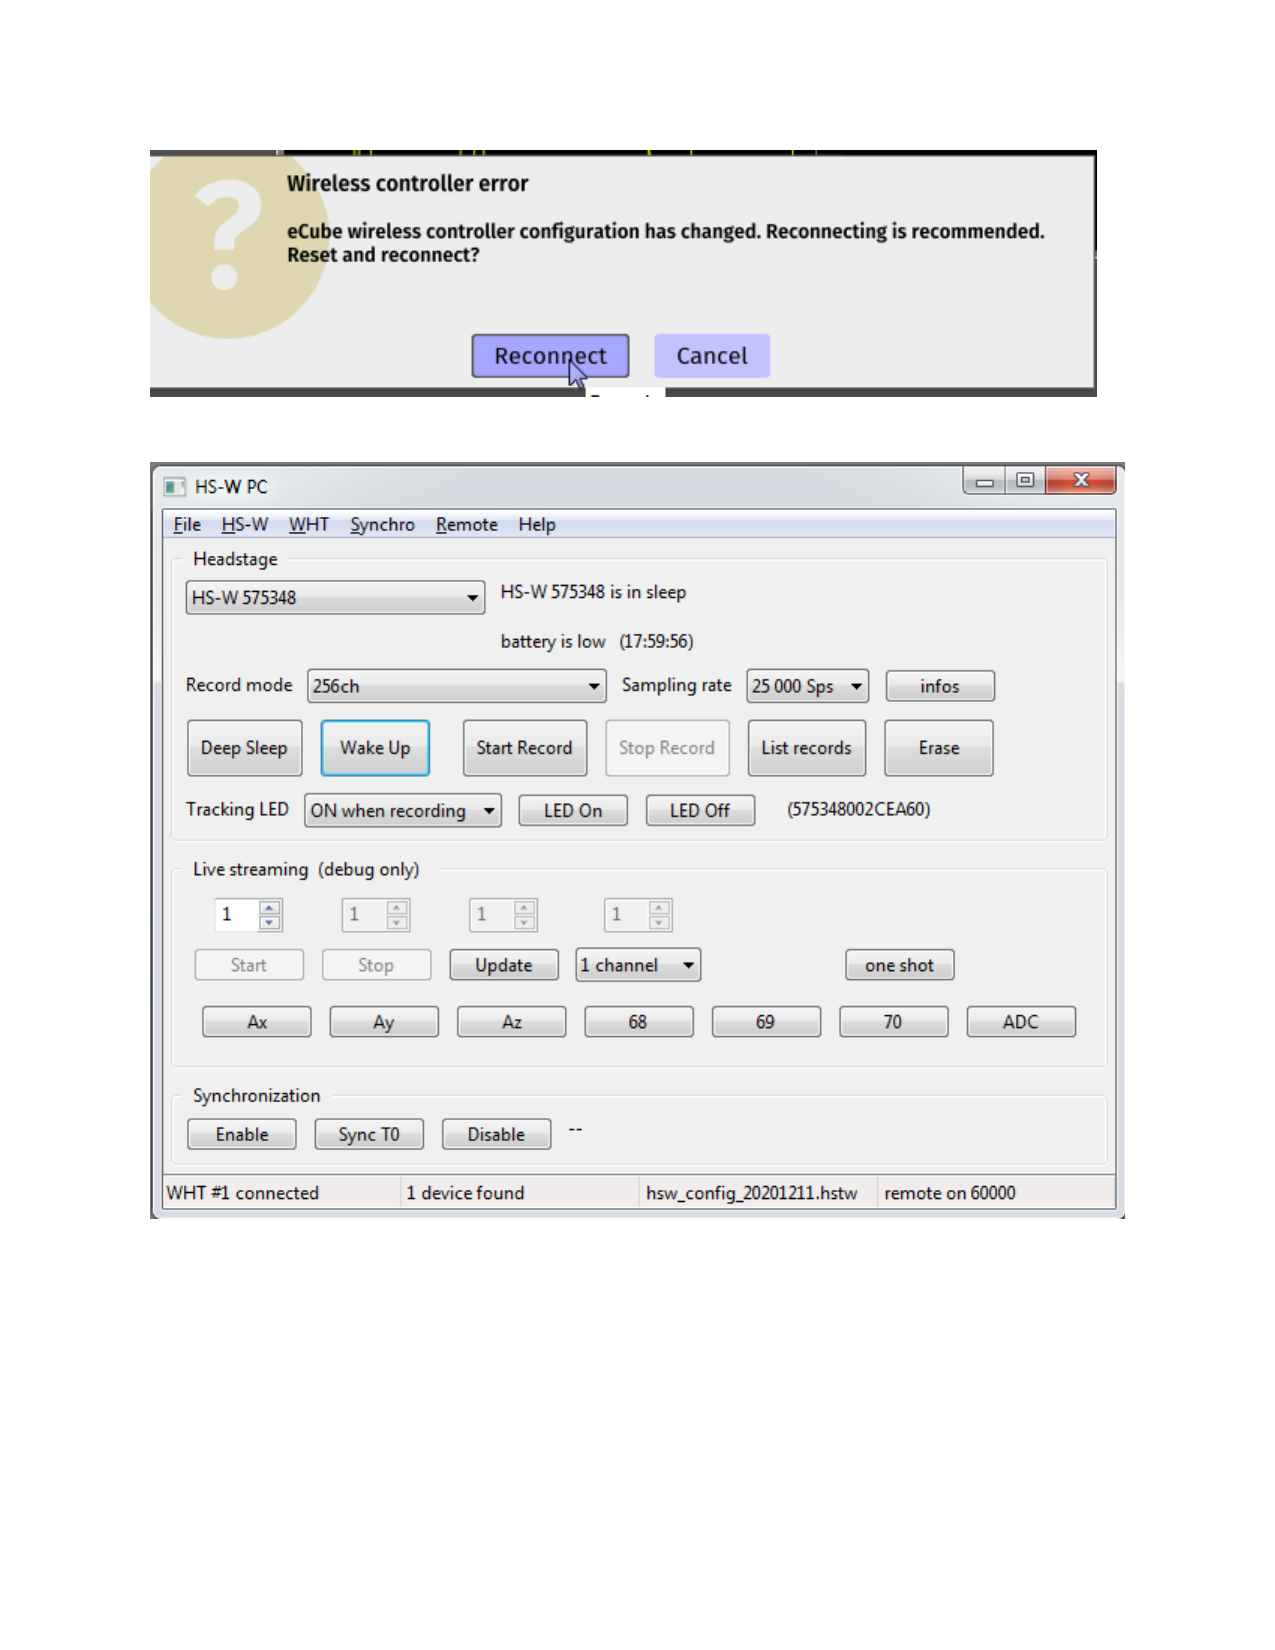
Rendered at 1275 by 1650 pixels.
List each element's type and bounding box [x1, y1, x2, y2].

picture [150, 462, 1125, 1219]
picture [150, 150, 1097, 397]
